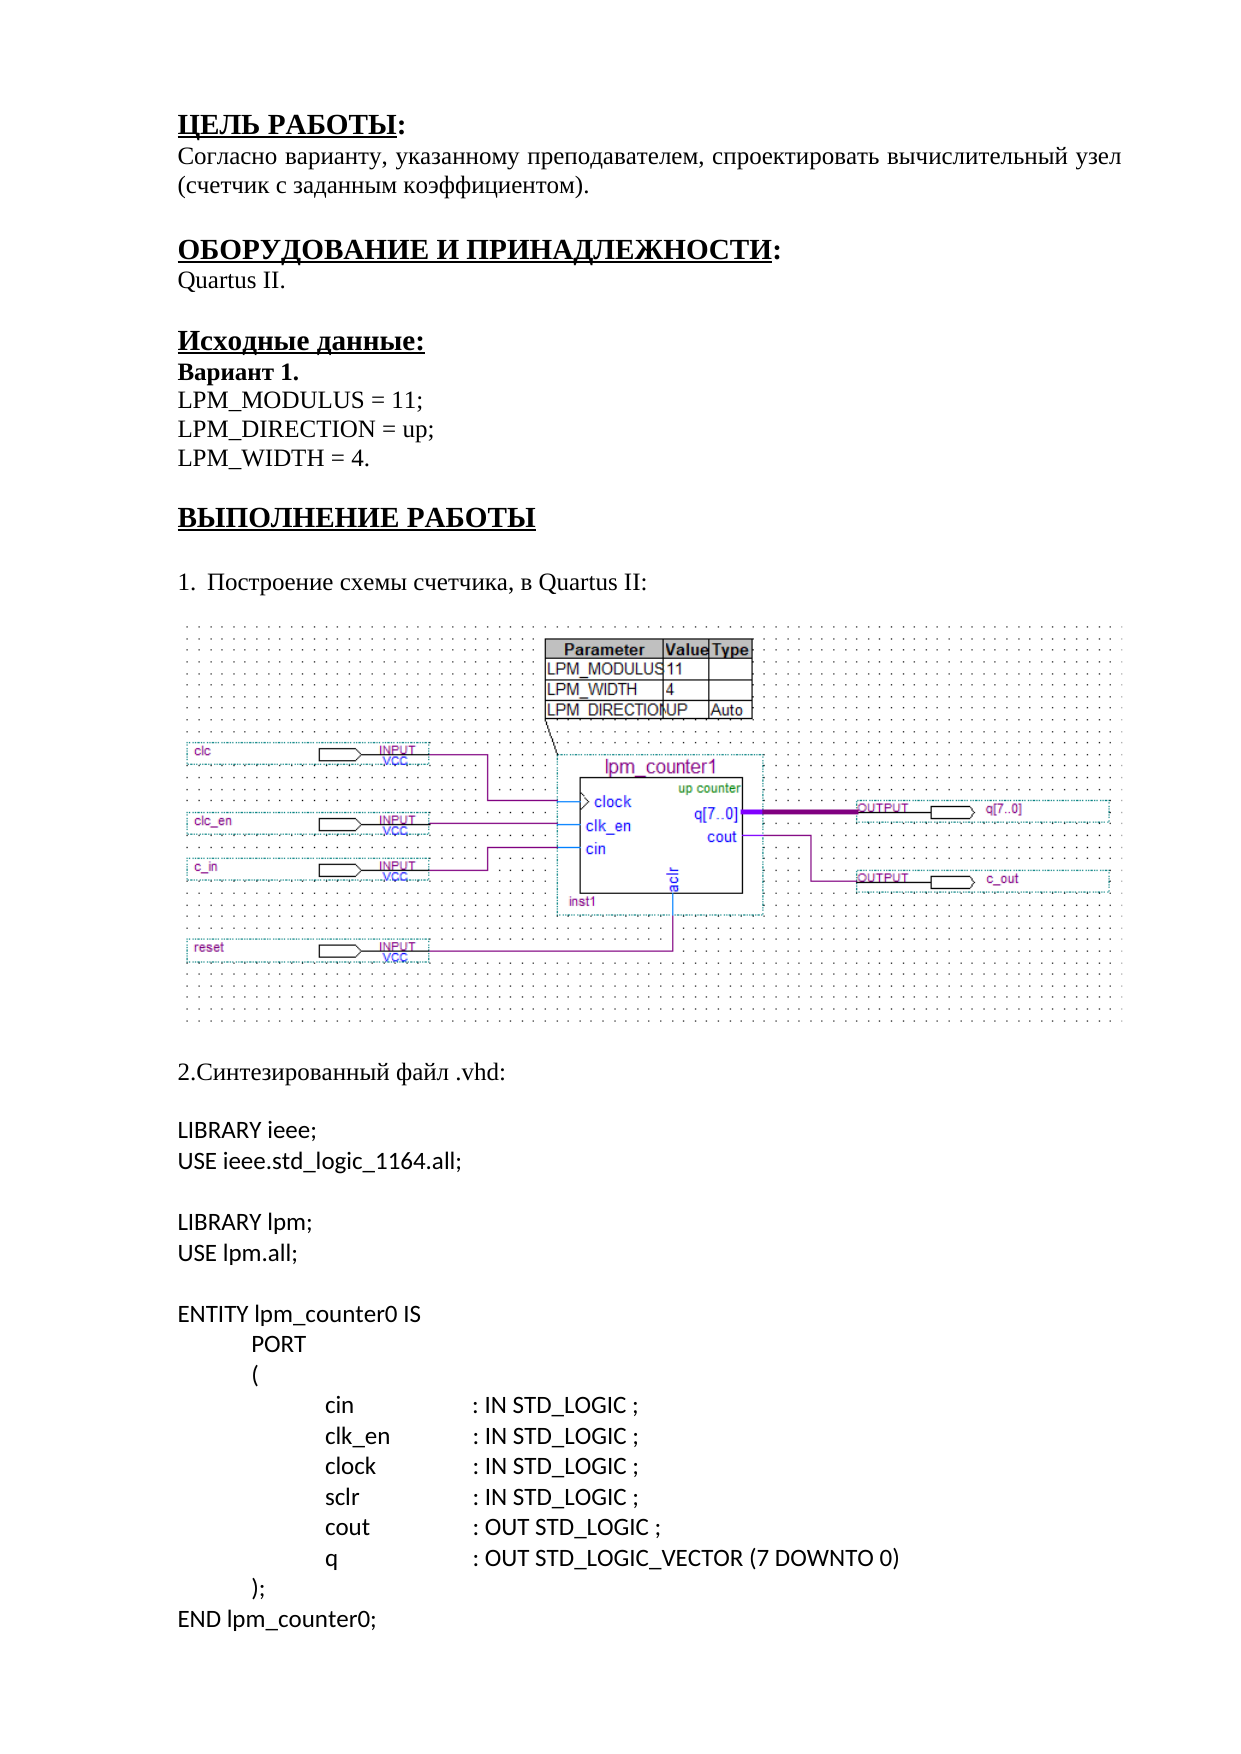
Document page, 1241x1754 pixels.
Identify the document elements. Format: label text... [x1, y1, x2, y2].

text ENTITY lpm_counter0 IS [177, 1298, 1122, 1328]
text Согласно варианту, указанному преподавателем, спроектировать вычислительный узел (счетчик с заданным коэффициентом). [177, 141, 1122, 198]
text END lpm_counter0; [177, 1603, 1122, 1633]
text clk_en : IN STD_LOGIC ; [177, 1420, 1122, 1450]
text q : OUT STD_LOGIC_VECTOR (7 DOWNTO 0) [177, 1542, 1122, 1572]
list Построение схемы счетчика, в Quartus II: [177, 567, 1122, 596]
text LIBRARY ieee; [177, 1114, 1122, 1145]
text 2.Cинтезированный файл .vhd: [177, 1057, 1122, 1086]
picture [177, 625, 1123, 1029]
text ЦЕЛЬ РАБОТЫ: [177, 107, 1122, 141]
text LIBRARY lpm; [177, 1206, 1122, 1237]
text Исходные данные: [177, 323, 1122, 357]
text Вариант 1. [177, 357, 1122, 385]
text PORT [177, 1328, 1122, 1359]
text LPM_MODULUS = 11; [177, 385, 1122, 414]
text clock : IN STD_LOGIC ; [177, 1450, 1122, 1481]
text ОБОРУДОВАНИЕ И ПРИНАДЛЕЖНОСТИ: [177, 232, 1122, 266]
text USE lpm.all; [177, 1237, 1122, 1267]
text LPM_WIDTH = 4. [177, 443, 1122, 472]
text cin : IN STD_LOGIC ; [177, 1389, 1122, 1420]
text Quartus II. [177, 266, 1122, 294]
text ВЫПОЛНЕНИЕ РАБОТЫ [177, 500, 1122, 534]
text ); [177, 1572, 1122, 1603]
text sclr : IN STD_LOGIC ; [177, 1481, 1122, 1511]
text ( [177, 1359, 1122, 1389]
text USE ieee.std_logic_1164.all; [177, 1145, 1122, 1176]
text cout : OUT STD_LOGIC ; [177, 1511, 1122, 1542]
text LPM_DIRECTION = up; [177, 414, 1122, 443]
